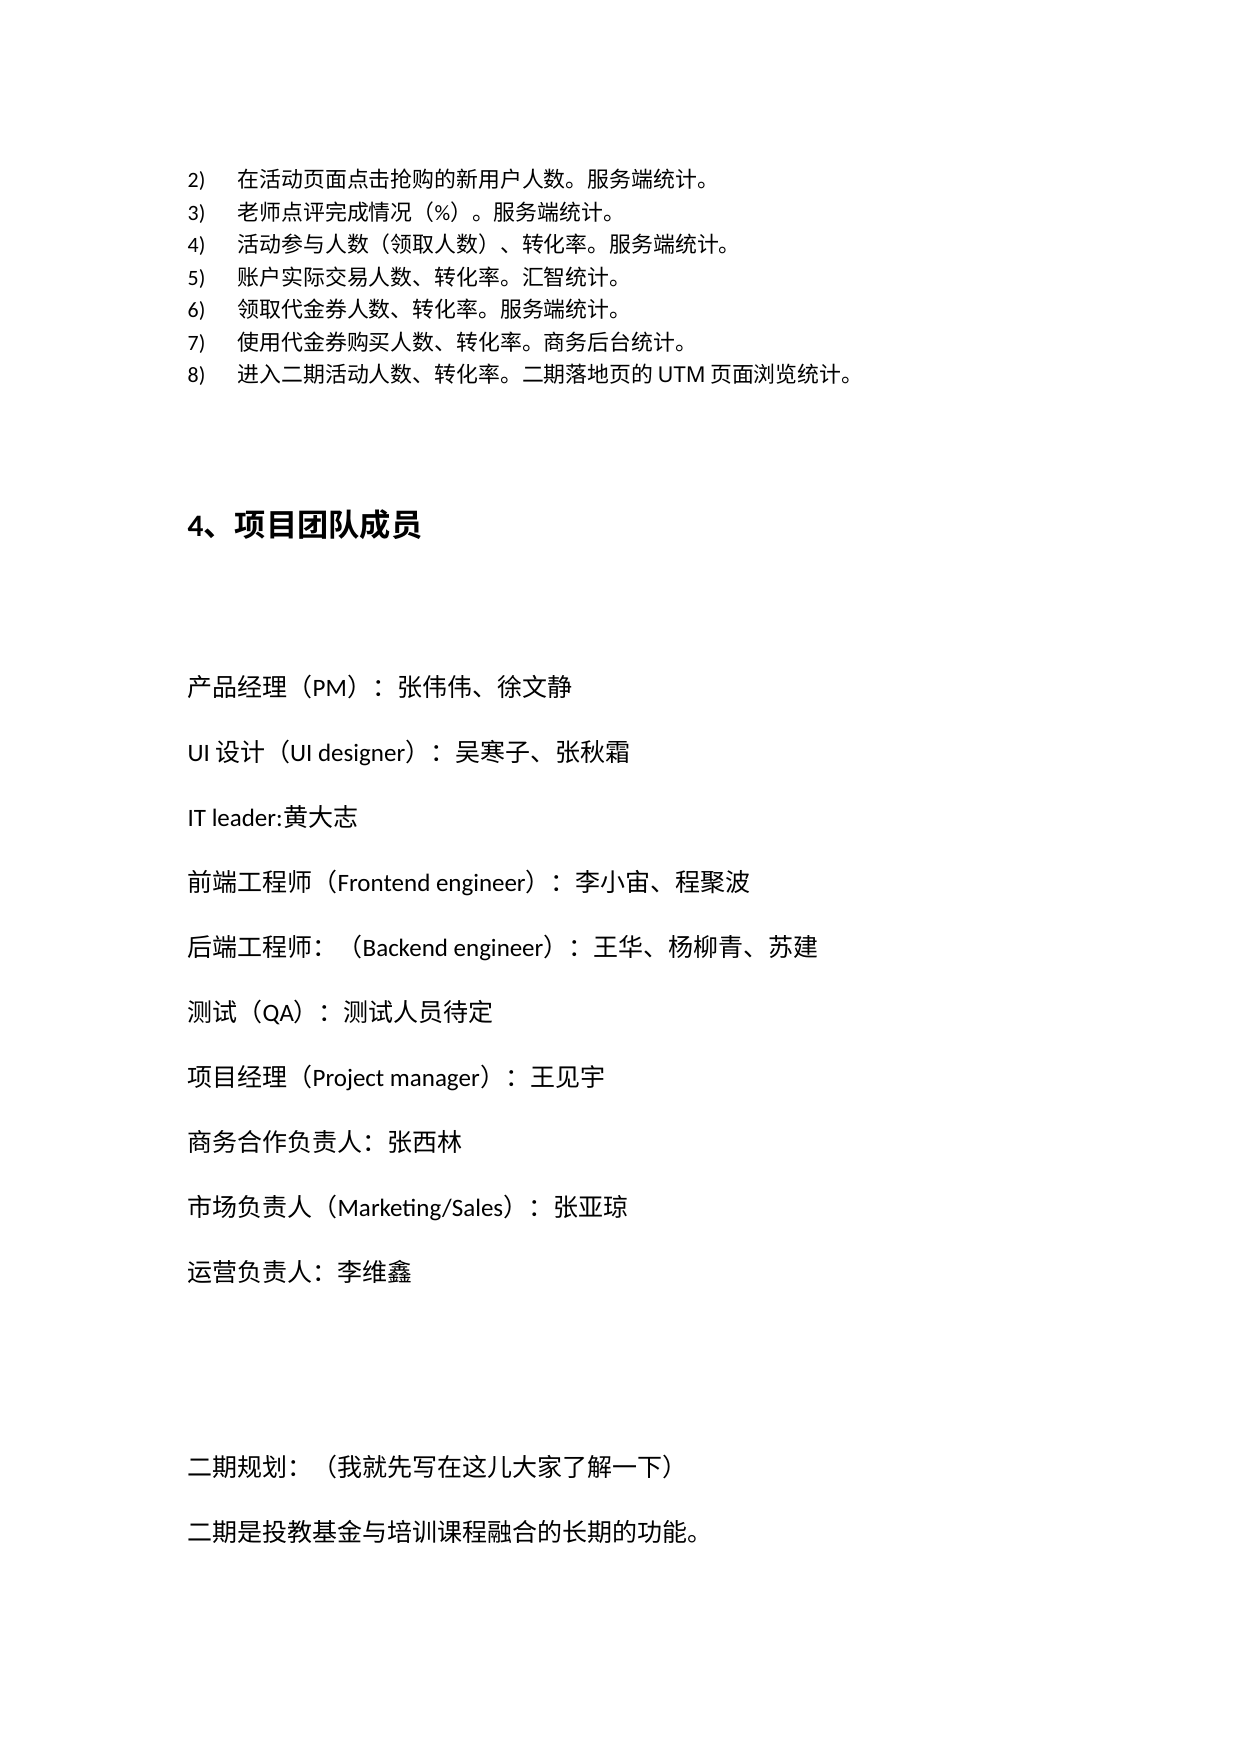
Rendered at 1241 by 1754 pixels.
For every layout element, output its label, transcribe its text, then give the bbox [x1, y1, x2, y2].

text 二期规划：（我就先写在这儿大家了解一下） [187, 1433, 1053, 1498]
list 领取代金券人数、转化率。服务端统计。 [187, 292, 1053, 324]
text 项目经理（Project manager）：王见宇 [187, 1043, 1053, 1108]
list 老师点评完成情况（%）。服务端统计。 [187, 194, 1053, 227]
text 二期是投教基金与培训课程融合的长期的功能。 [187, 1498, 1053, 1563]
text 后端工程师：（Backend engineer）：王华、杨柳青、苏建 [187, 913, 1053, 978]
text 商务合作负责人：张西林 [187, 1108, 1053, 1173]
text 市场负责人（Marketing/Sales）：张亚琼 [187, 1173, 1053, 1238]
list 进入二期活动人数、转化率。二期落地页的UTM页面浏览统计。 [187, 357, 1053, 389]
subtitle 4、项目团队成员 [187, 490, 1053, 555]
list 账户实际交易人数、转化率。汇智统计。 [187, 259, 1053, 292]
list 活动参与人数（领取人数）、转化率。服务端统计。 [187, 227, 1053, 259]
list 使用代金券购买人数、转化率。商务后台统计。 [187, 324, 1053, 357]
text 测试（QA）：测试人员待定 [187, 978, 1053, 1043]
text IT leader:黄大志 [187, 783, 1053, 848]
text 前端工程师（Frontend engineer）：李小宙、程聚波 [187, 848, 1053, 913]
text UI设计（UI designer）：吴寒子、张秋霜 [187, 718, 1053, 783]
list 在活动页面点击抢购的新用户人数。服务端统计。 [187, 162, 1053, 194]
text 产品经理（PM）：张伟伟、徐文静 [187, 653, 1053, 718]
text 运营负责人：李维鑫 [187, 1238, 1053, 1303]
